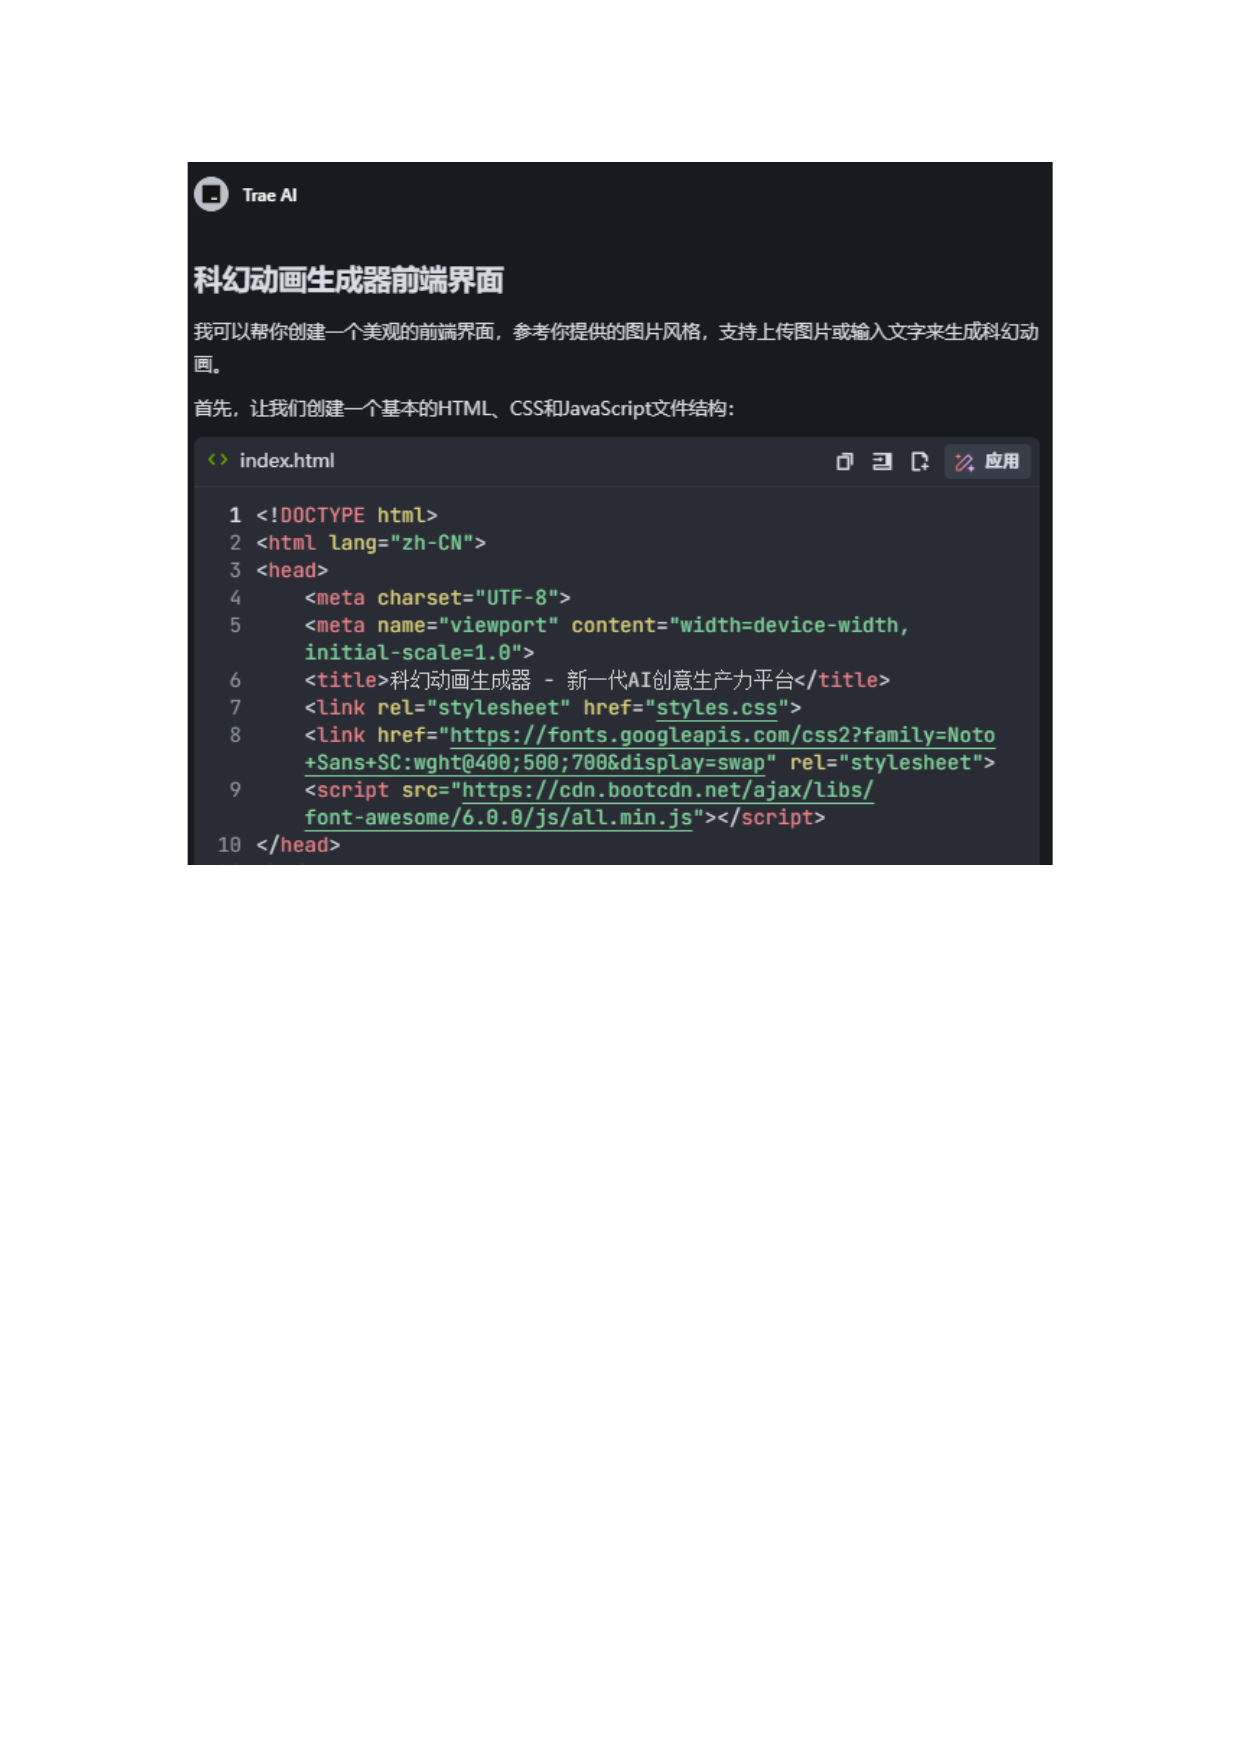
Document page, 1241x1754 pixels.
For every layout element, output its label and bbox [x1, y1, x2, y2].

picture [187, 162, 1053, 865]
